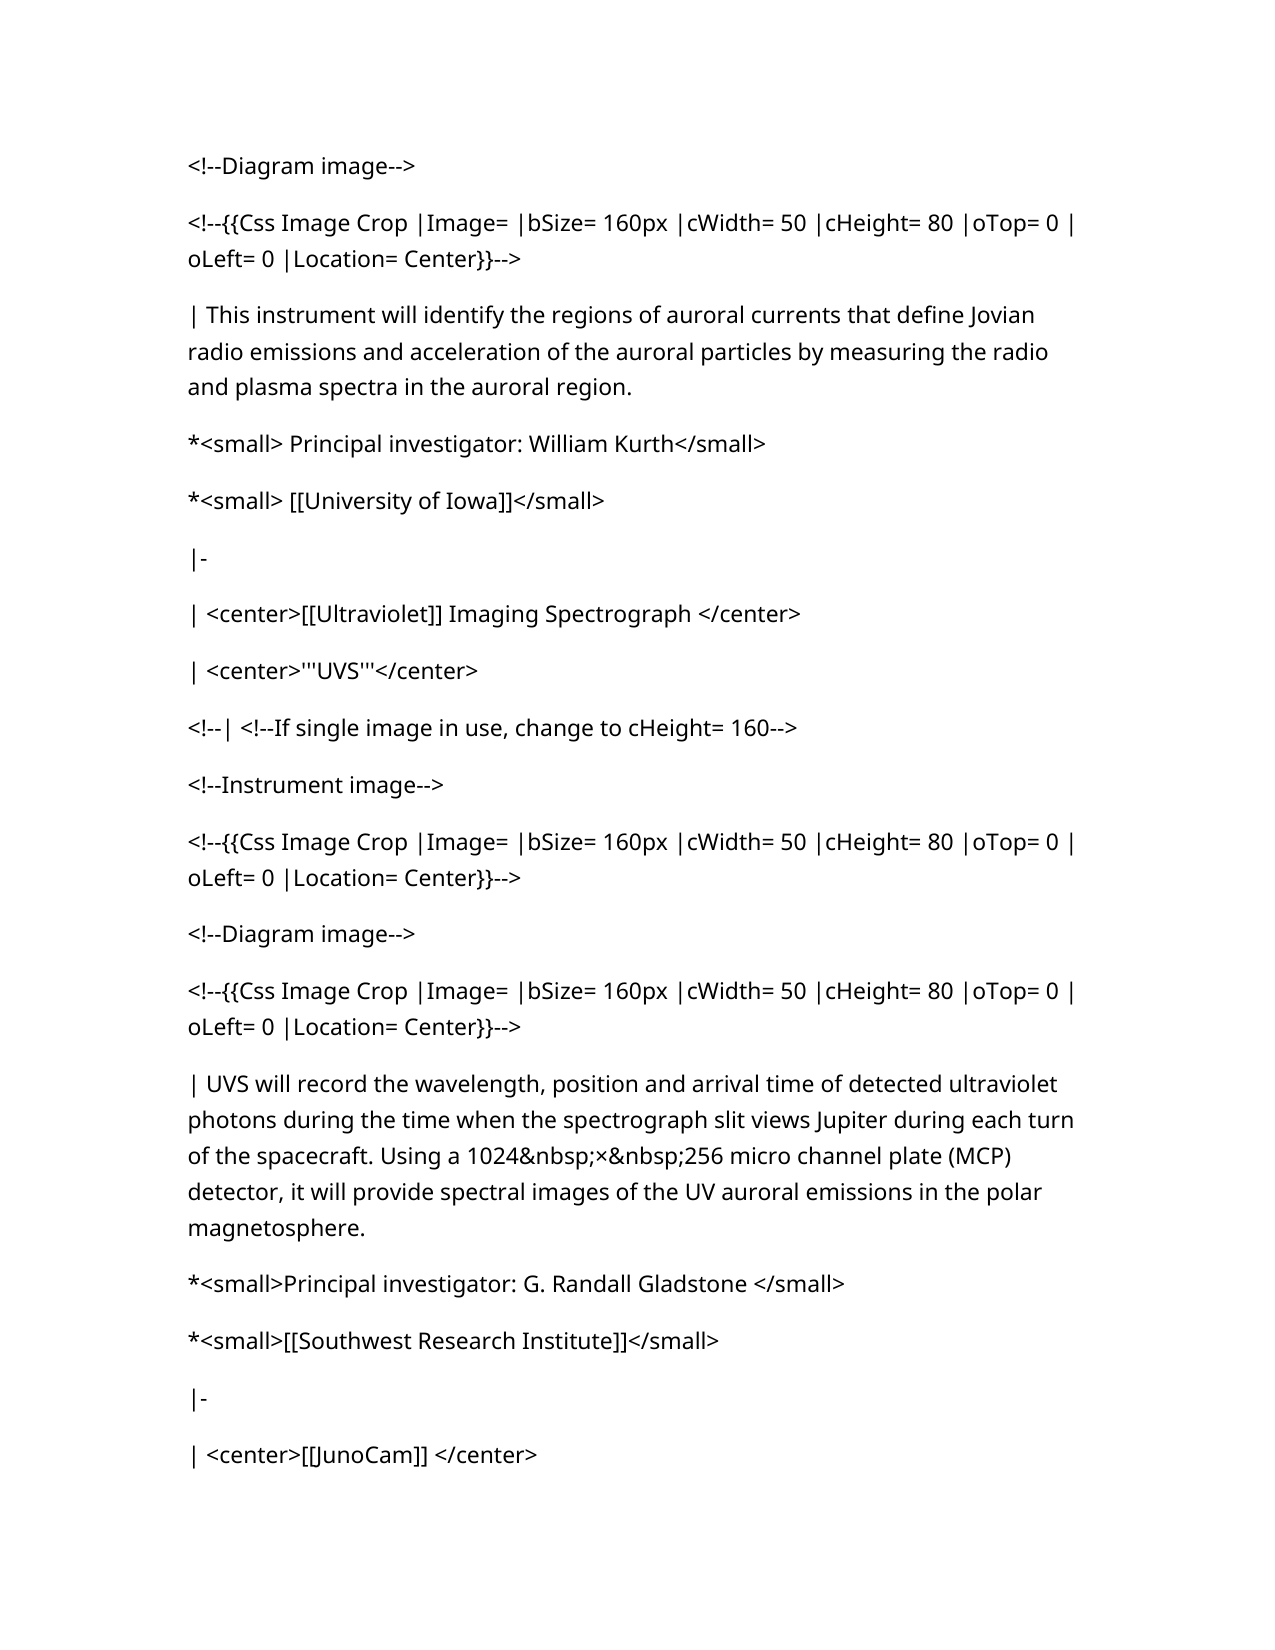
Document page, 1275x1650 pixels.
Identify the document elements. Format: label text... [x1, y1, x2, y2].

text |- [187, 1382, 1087, 1413]
text <!--Diagram image--> [187, 918, 1087, 949]
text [187, 207, 1087, 274]
text *<small> Principal investigator: William Kurth</small> [187, 428, 1087, 459]
text *<small>[[Southwest Research Institute]]</small> [187, 1325, 1087, 1356]
text |- [187, 542, 1087, 573]
text | UVS will record the wavelength, position and arrival time of detected ultraviolet photons during the time when the spectrograph slit views Jupiter during each turn of the spacecraft. Using a 1024&nbsp;×&nbsp;256 micro channel plate (MCP) detector, it will provide spectral images of the UV auroral emissions in the polar magnetosphere. [187, 1068, 1087, 1243]
text <!--Instrument image--> [187, 769, 1087, 800]
text <!--{{Css Image Crop |Image= |bSize= 160px |cWidth= 50 |cHeight= 80 |oTop= 0 |oLeft= 0 |Location= Center}}--> [187, 975, 1087, 1042]
text *<small> [[University of Iowa]]</small> [187, 485, 1087, 516]
text <!--| <!--If single image in use, change to cHeight= 160--> [187, 712, 1087, 743]
text <!--Diagram image--> [187, 150, 1087, 181]
text <!--{{Css Image Crop |Image= |bSize= 160px |cWidth= 50 |cHeight= 80 |oTop= 0 |oLeft= 0 |Location= Center}}--> [187, 826, 1087, 893]
text | This instrument will identify the regions of auroral currents that define Jovian radio emissions and acceleration of the auroral particles by measuring the radio and plasma spectra in the auroral region. [187, 299, 1087, 403]
text *<small>Principal investigator: G. Randall Gladstone </small> [187, 1268, 1087, 1299]
text | <center>[[JunoCam]] </center> [187, 1438, 1087, 1470]
text | <center>[[Ultraviolet]] Imaging Spectrograph </center> [187, 598, 1087, 630]
text | <center>'''UVS'''</center> [187, 655, 1087, 686]
